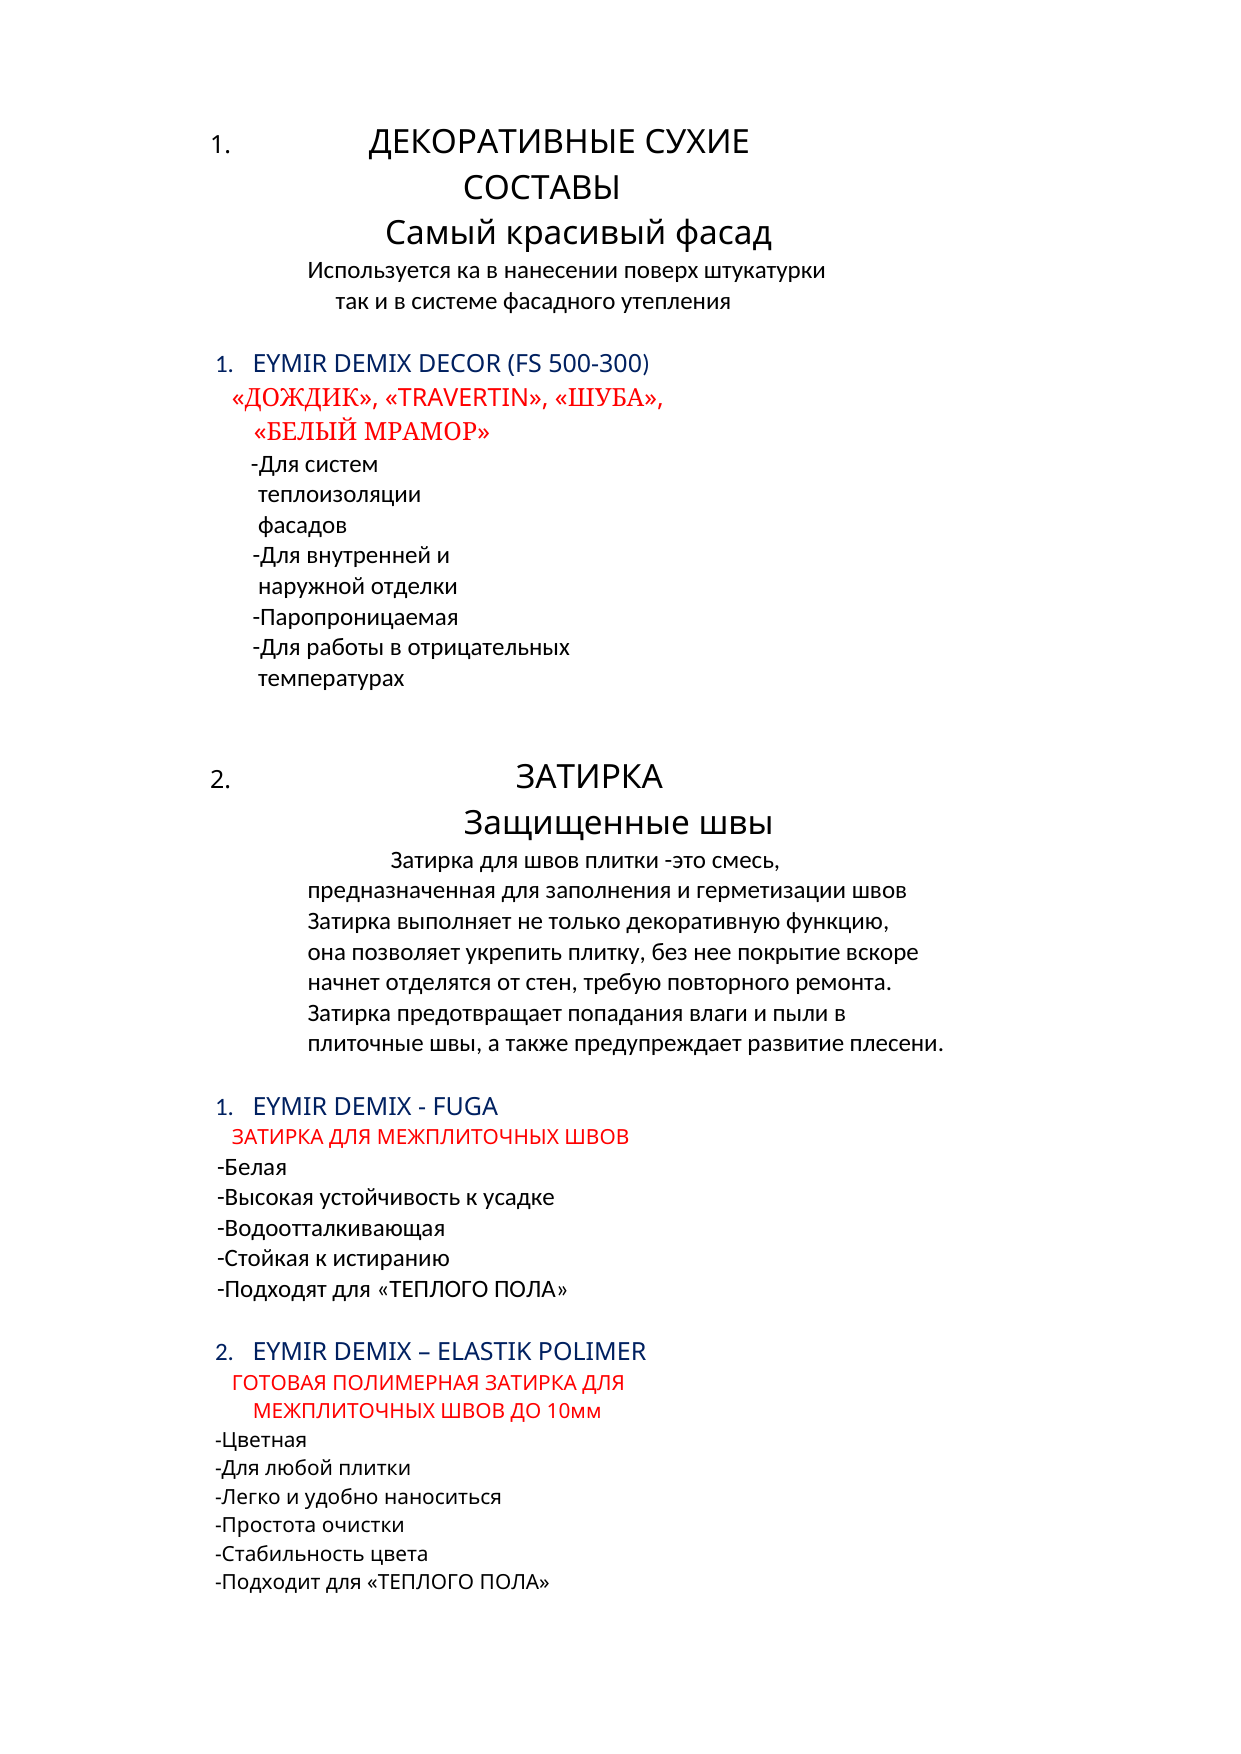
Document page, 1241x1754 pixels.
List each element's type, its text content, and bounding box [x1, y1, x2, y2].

text -Для любой плитки [215, 1453, 1152, 1482]
text -Водоотталкивающая [177, 1212, 1152, 1242]
list фасадов [252, 509, 1152, 540]
text МЕЖПЛИТОЧНЫХ ШВОВ ДО 10мм [215, 1396, 1152, 1425]
text так и в системе фасадного утепления [177, 285, 1152, 315]
text -Белая [177, 1151, 1152, 1181]
list EYMIR DEMIX - FUGA [215, 1088, 1152, 1122]
text Самый красивый фасад [177, 209, 1152, 254]
text Затирка выполняет не только декоративную функцию, [177, 905, 1152, 936]
text -Легко и удобно наноситься [215, 1482, 1152, 1510]
list наружной отделки [252, 570, 1152, 601]
list EYMIR DEMIX DECOR (FS 500-300) [215, 346, 1152, 380]
text -Стабильность цвета [215, 1539, 1152, 1567]
text -Для систем [177, 448, 1152, 479]
text -Цветная [215, 1425, 1152, 1453]
text Затирка для швов плитки -это смесь, [177, 844, 1152, 875]
list ЗАТИРКА [210, 753, 1152, 799]
text плиточные швы, а также предупреждает развитие плесени. [177, 1027, 1152, 1058]
text Затирка предотвращает попадания влаги и пыли в [177, 997, 1152, 1027]
list EYMIR DEMIX – ELASTIK POLIMER [215, 1334, 1152, 1368]
list теплоизоляции [252, 479, 1152, 509]
list -Паропроницаемая [252, 601, 1152, 631]
text «БЕЛЫЙ МРАМОР» [215, 414, 1152, 448]
text Используется ка в нанесении поверх штукатурки [177, 254, 1152, 285]
text ЗАТИРКА ДЛЯ МЕЖПЛИТОЧНЫХ ШВОВ [215, 1122, 1152, 1151]
text предназначенная для заполнения и герметизации швов [177, 875, 1152, 905]
text она позволяет укрепить плитку, без нее покрытие вскоре [177, 936, 1152, 966]
text -Стойкая к истиранию [177, 1242, 1152, 1273]
text Защищенные швы [247, 799, 1152, 844]
text -Подходят для «ТЕПЛОГО ПОЛА» [177, 1273, 1152, 1303]
list -Для работы в отрицательных [252, 631, 1152, 662]
list ДЕКОРАТИВНЫЕ СУХИЕ [210, 118, 1152, 163]
text -Высокая устойчивость к усадке [177, 1181, 1152, 1212]
text -Подходит для «ТЕПЛОГО ПОЛА» [215, 1567, 1152, 1596]
list -Для внутренней и [252, 540, 1152, 570]
text ГОТОВАЯ ПОЛИМЕРНАЯ ЗАТИРКА ДЛЯ [215, 1368, 1152, 1396]
text «ДОЖДИК», «TRAVERTIN», «ШУБА», [215, 380, 1152, 414]
text -Простота очистки [215, 1510, 1152, 1539]
text начнет отделятся от стен, требую повторного ремонта. [177, 966, 1152, 997]
text СОСТАВЫ [177, 163, 1152, 209]
list температурах [252, 662, 1152, 692]
